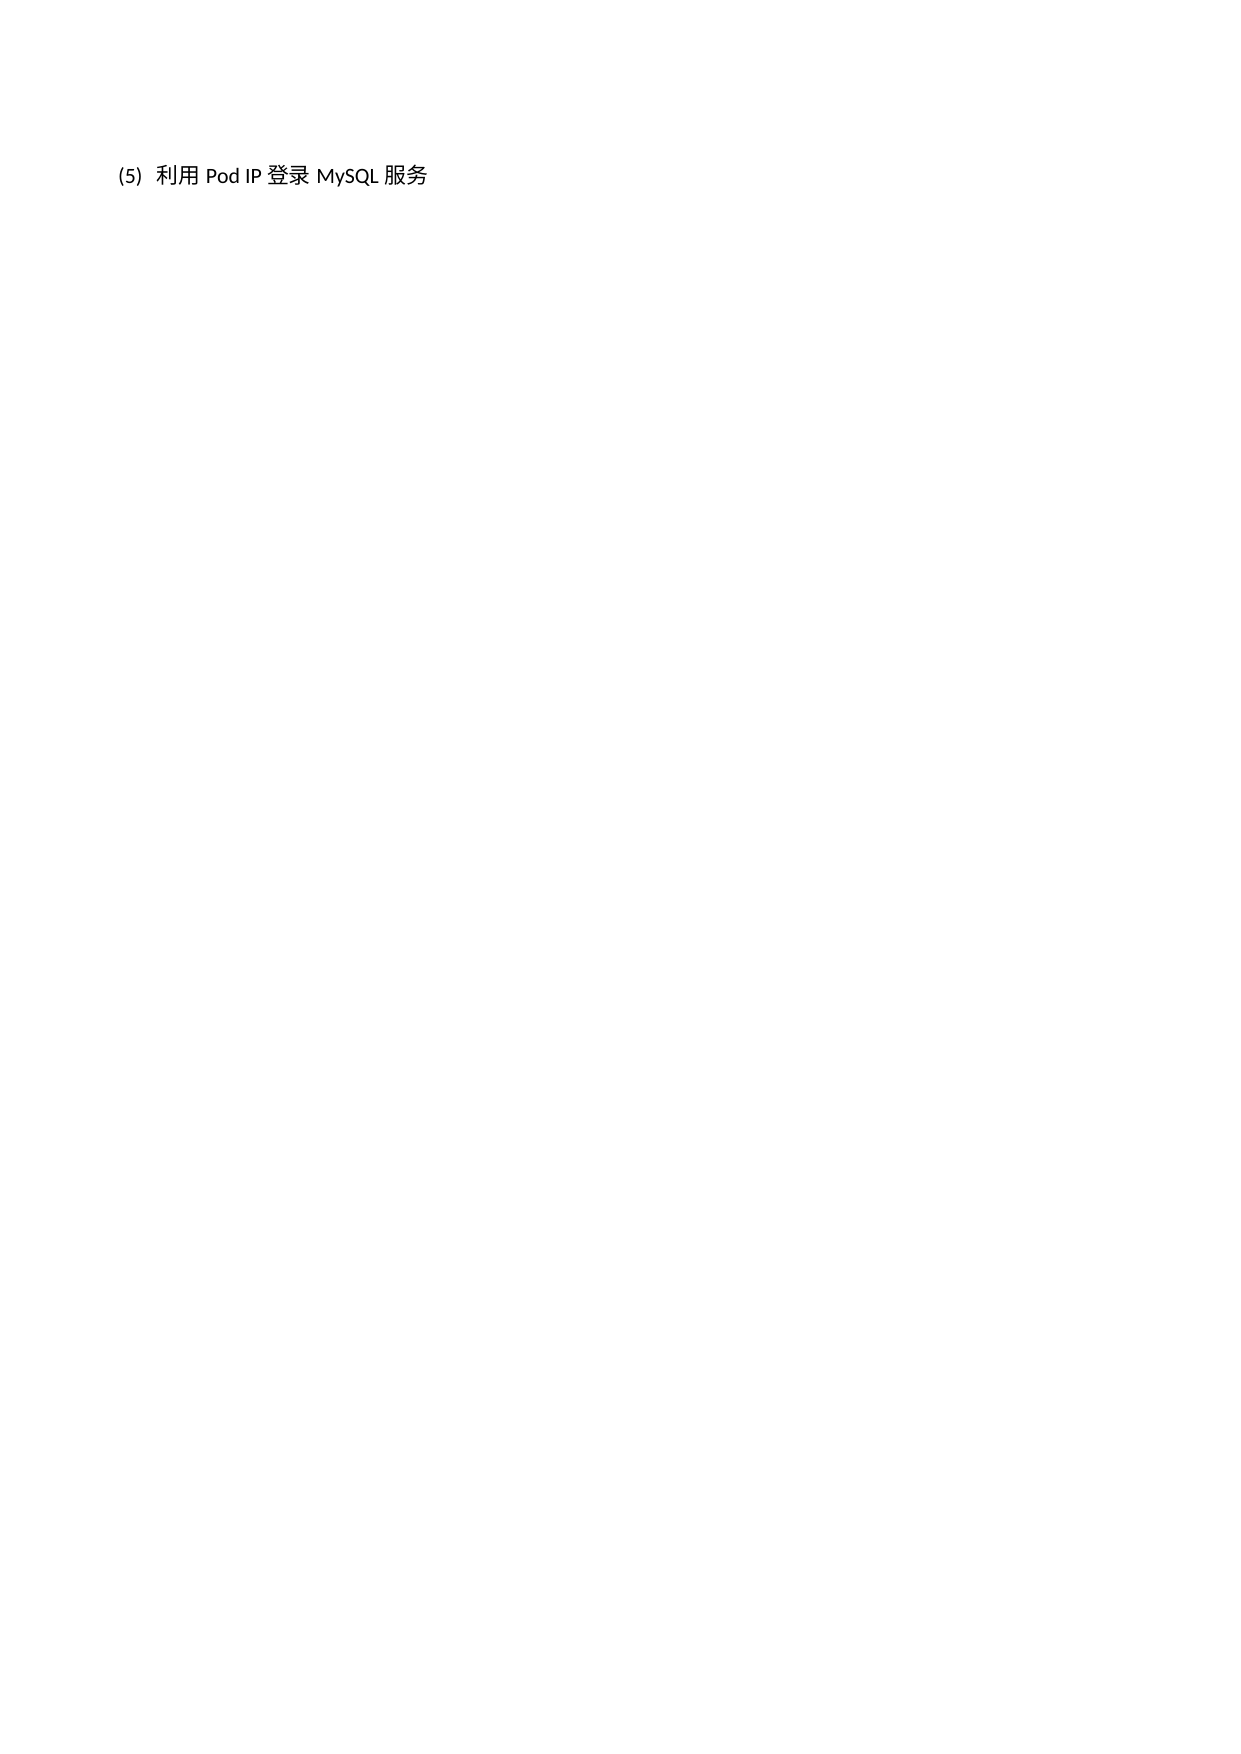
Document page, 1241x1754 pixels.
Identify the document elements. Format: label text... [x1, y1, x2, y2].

text (5) 利用 Pod IP 登录 MySQL 服务 [118, 160, 1240, 190]
